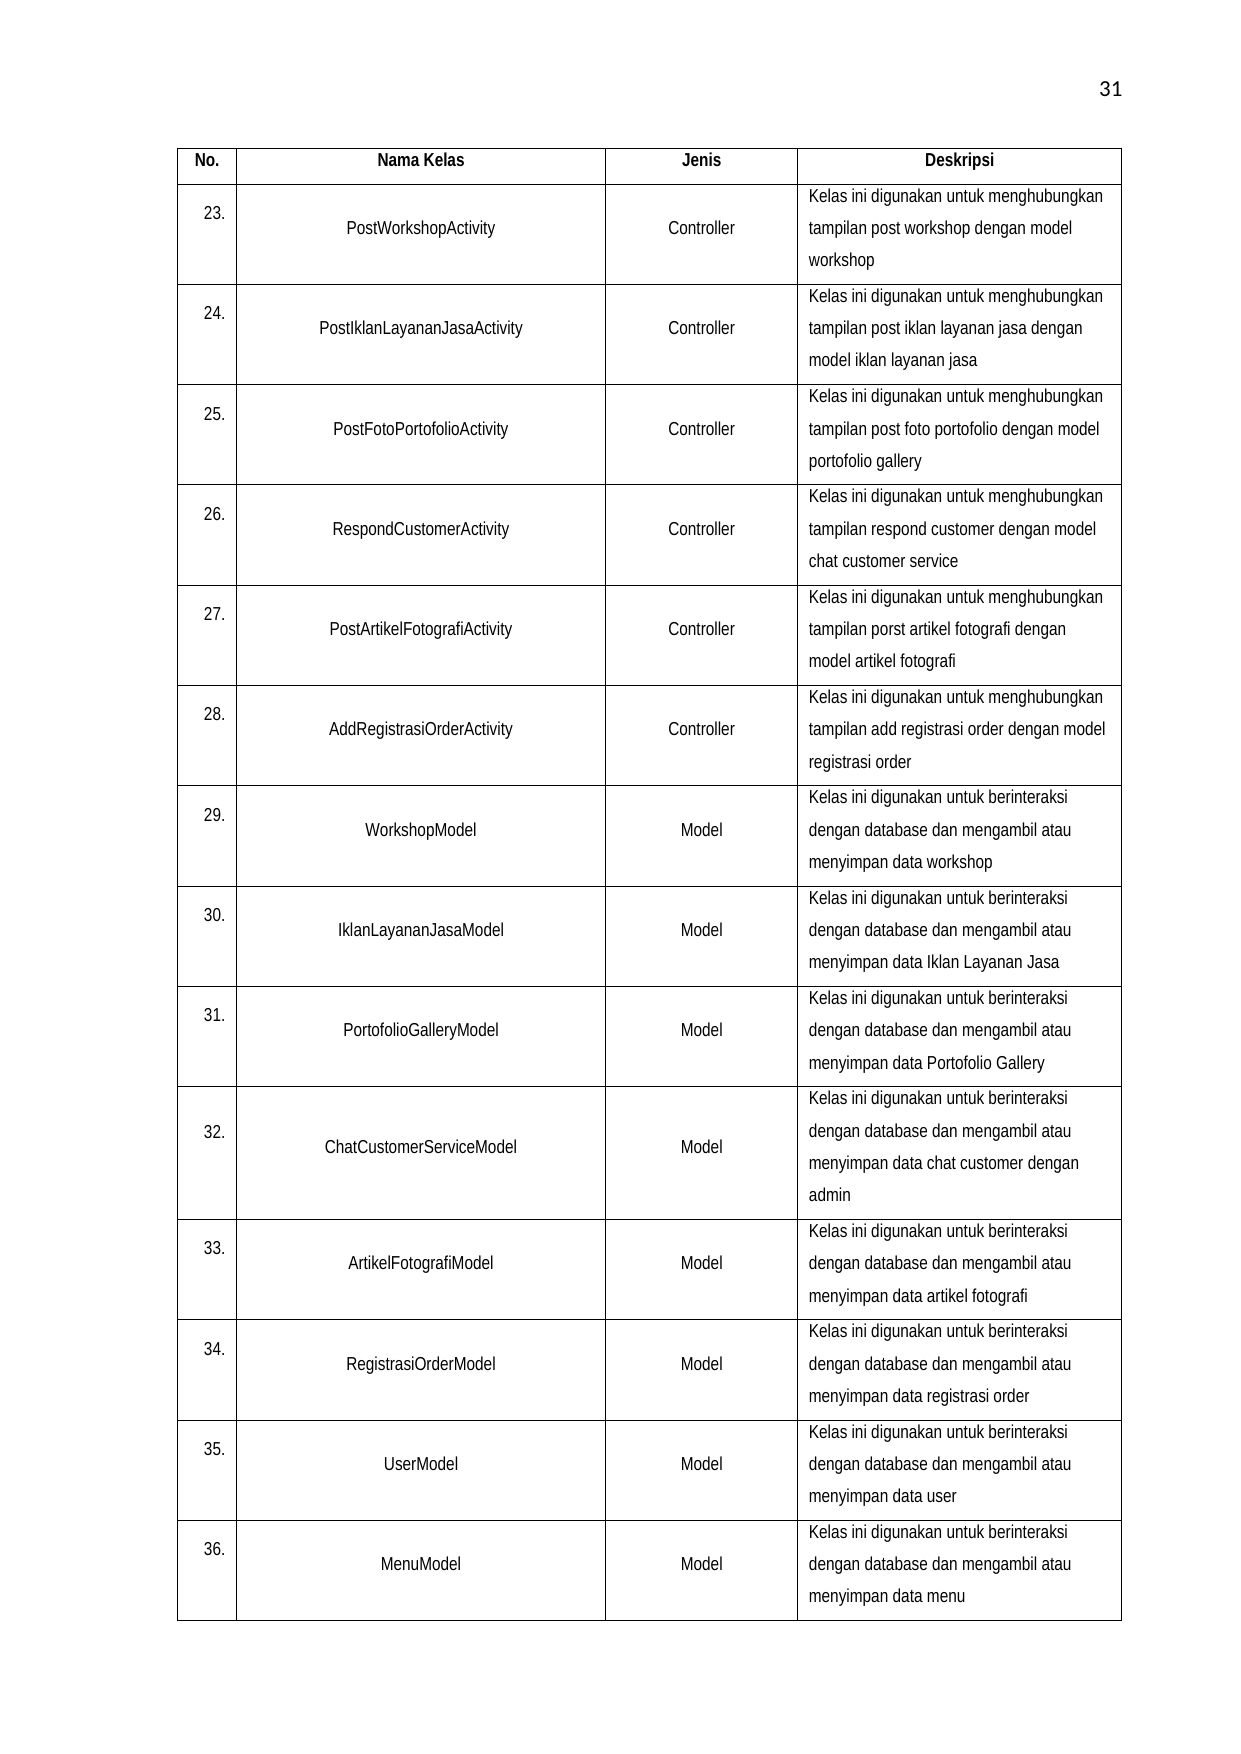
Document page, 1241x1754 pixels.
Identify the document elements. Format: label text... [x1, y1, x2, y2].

table_cell [178, 1521, 236, 1620]
table_cell Kelas ini digunakan untuk menghubungkan tampilan post foto portofolio dengan model portofolio gallery [798, 385, 1121, 484]
table_cell Model [606, 1521, 797, 1620]
table_cell Kelas ini digunakan untuk menghubungkan tampilan post workshop dengan model workshop [798, 185, 1121, 284]
table_cell IklanLayananJasaModel [237, 887, 605, 986]
table_cell [178, 887, 236, 986]
table_cell UserModel [237, 1421, 605, 1520]
table_cell PostArtikelFotografiActivity [237, 586, 605, 685]
table_cell [178, 285, 236, 384]
table_cell Controller [606, 385, 797, 484]
table_cell [178, 1320, 236, 1419]
table_header No. [178, 149, 236, 183]
table_cell Kelas ini digunakan untuk berinteraksi dengan database dan mengambil atau menyimpan data chat customer dengan admin [798, 1087, 1121, 1219]
table_cell PortofolioGalleryModel [237, 987, 605, 1086]
table_cell Controller [606, 485, 797, 585]
table_cell [178, 385, 236, 484]
table_cell Kelas ini digunakan untuk berinteraksi dengan database dan mengambil atau menyimpan data menu [798, 1521, 1121, 1620]
table_cell Kelas ini digunakan untuk menghubungkan tampilan post iklan layanan jasa dengan model iklan layanan jasa [798, 285, 1121, 384]
table_cell [178, 1220, 236, 1319]
table_cell [178, 987, 236, 1086]
table_cell Kelas ini digunakan untuk berinteraksi dengan database dan mengambil atau menyimpan data Iklan Layanan Jasa [798, 887, 1121, 986]
table_cell Controller [606, 686, 797, 785]
table_cell [178, 586, 236, 685]
table_cell PostFotoPortofolioActivity [237, 385, 605, 484]
table_cell PostIklanLayananJasaActivity [237, 285, 605, 384]
table_cell Kelas ini digunakan untuk berinteraksi dengan database dan mengambil atau menyimpan data Portofolio Gallery [798, 987, 1121, 1086]
table_cell Kelas ini digunakan untuk menghubungkan tampilan respond customer dengan model chat customer service [798, 485, 1121, 585]
table_cell Controller [606, 185, 797, 284]
table_cell Model [606, 1087, 797, 1219]
table_cell Kelas ini digunakan untuk berinteraksi dengan database dan mengambil atau menyimpan data artikel fotografi [798, 1220, 1121, 1319]
table_cell Model [606, 1320, 797, 1419]
table_cell Model [606, 887, 797, 986]
table_cell Model [606, 987, 797, 1086]
table_cell Controller [606, 586, 797, 685]
table_cell [178, 485, 236, 585]
table_cell PostWorkshopActivity [237, 185, 605, 284]
table_cell WorkshopModel [237, 786, 605, 886]
table_header Jenis [606, 149, 797, 183]
table_header Nama Kelas [237, 149, 605, 183]
table_cell Kelas ini digunakan untuk berinteraksi dengan database dan mengambil atau menyimpan data workshop [798, 786, 1121, 886]
table_cell RegistrasiOrderModel [237, 1320, 605, 1419]
table_cell [178, 1421, 236, 1520]
table_cell [178, 1087, 236, 1219]
table_cell Model [606, 1220, 797, 1319]
table_cell MenuModel [237, 1521, 605, 1620]
table_header Deskripsi [798, 149, 1121, 183]
table_cell AddRegistrasiOrderActivity [237, 686, 605, 785]
table_cell Kelas ini digunakan untuk menghubungkan tampilan porst artikel fotografi dengan model artikel fotografi [798, 586, 1121, 685]
table_cell [178, 786, 236, 886]
table_cell Kelas ini digunakan untuk berinteraksi dengan database dan mengambil atau menyimpan data user [798, 1421, 1121, 1520]
table_cell ChatCustomerServiceModel [237, 1087, 605, 1219]
table_cell [178, 185, 236, 284]
table_cell ArtikelFotografiModel [237, 1220, 605, 1319]
table_cell Kelas ini digunakan untuk berinteraksi dengan database dan mengambil atau menyimpan data registrasi order [798, 1320, 1121, 1419]
table_cell Controller [606, 285, 797, 384]
table_cell Model [606, 1421, 797, 1520]
table_cell [178, 686, 236, 785]
table_cell Model [606, 786, 797, 886]
table_cell RespondCustomerActivity [237, 485, 605, 585]
table_cell Kelas ini digunakan untuk menghubungkan tampilan add registrasi order dengan model registrasi order [798, 686, 1121, 785]
